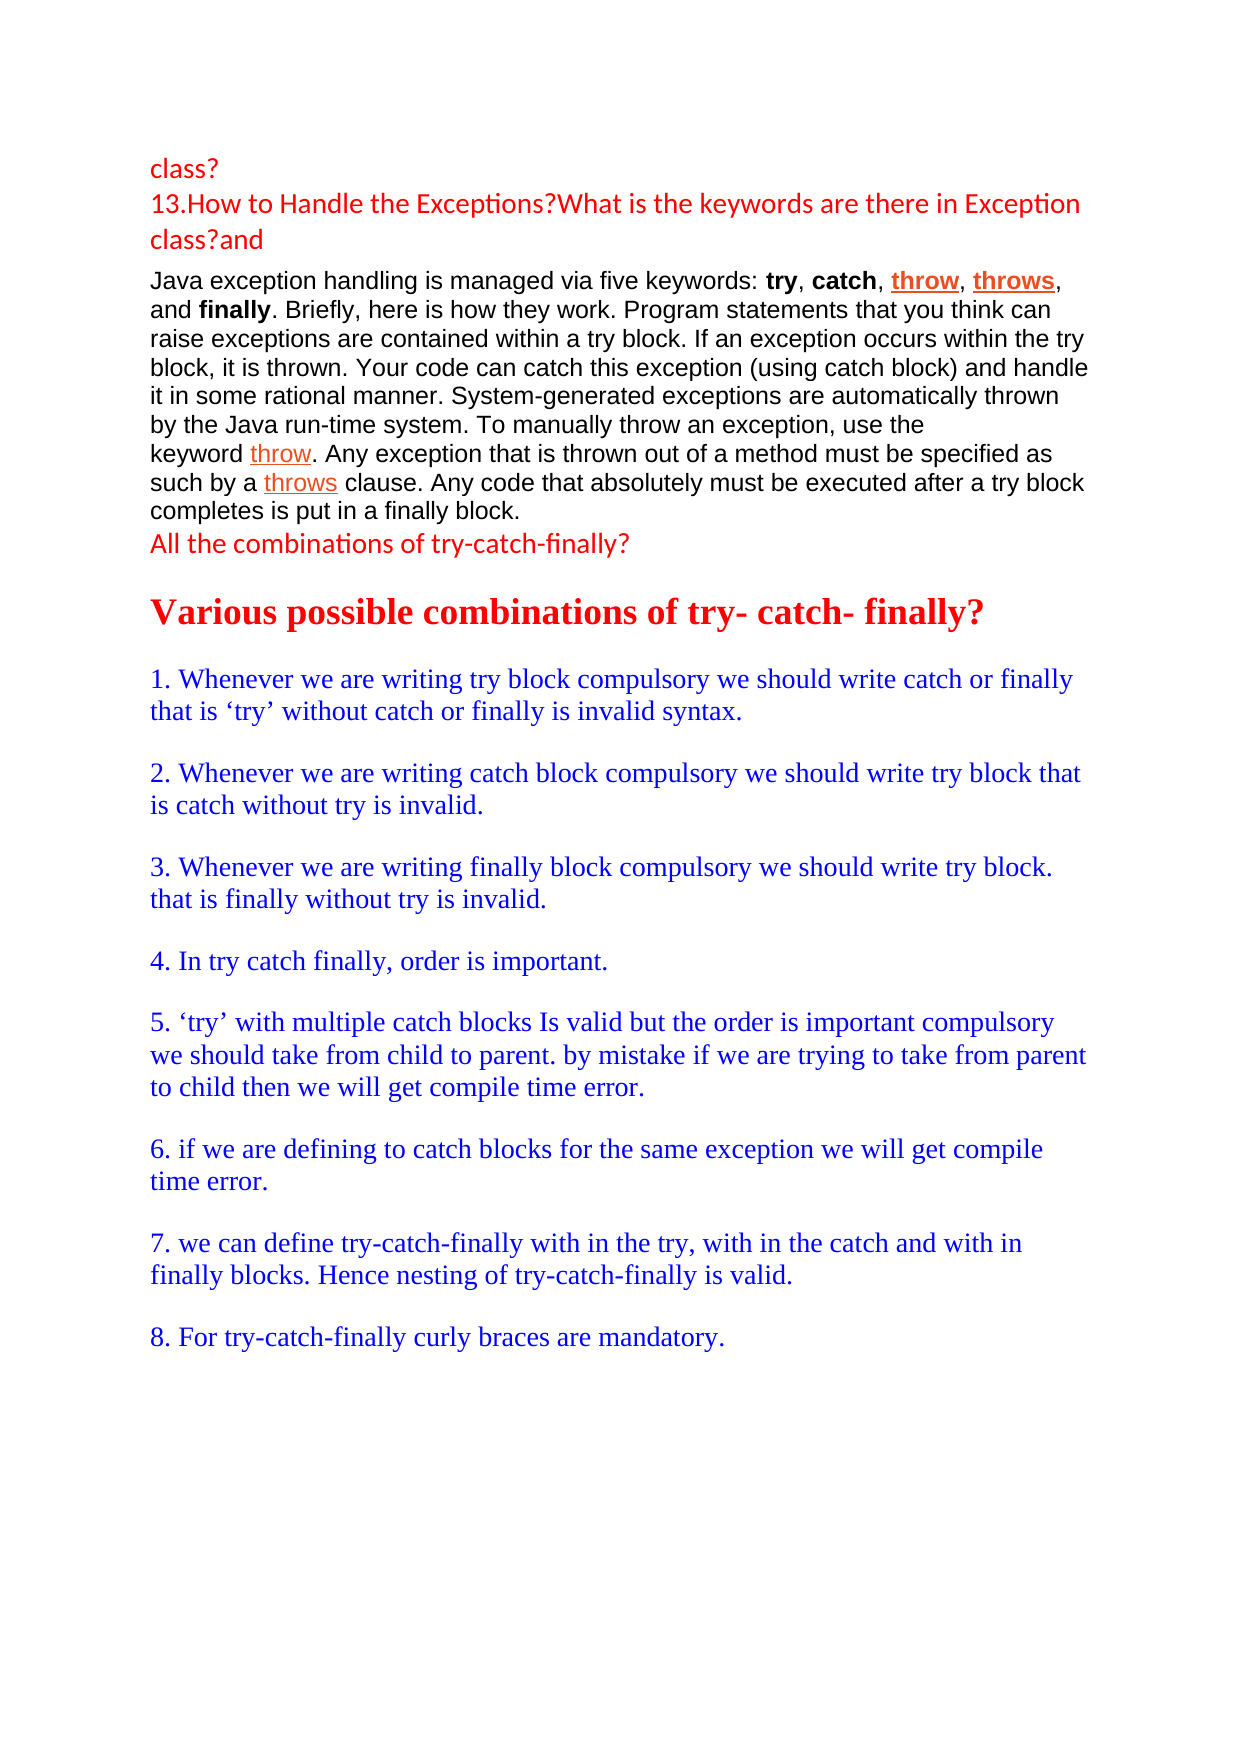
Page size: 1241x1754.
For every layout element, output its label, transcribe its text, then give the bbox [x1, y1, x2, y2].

text 5. ‘try’ with multiple catch blocks Is valid but the order is important compulsory we should take from child to parent. by mistake if we are trying to take from parent to child then we will get compile time error. [150, 1006, 1090, 1103]
text 8. For try-catch-finally curly braces are mandatory. [150, 1320, 1090, 1352]
text 4. In try catch finally, order is important. [150, 944, 1090, 976]
text Various possible combinations of try- catch- finally? [150, 590, 1090, 633]
text 3. Whenever we are writing finally block compulsory we should write try block. that is finally without try is invalid. [150, 850, 1090, 915]
text 6. if we are defining to catch blocks for the same exception we will get compile time error. [150, 1132, 1090, 1197]
text 2. Whenever we are writing catch block compulsory we should write try block that is catch without try is invalid. [150, 756, 1090, 821]
text 7. we can define try-catch-finally with in the try, with in the catch and with in finally blocks. Hence nesting of try-catch-finally is valid. [150, 1226, 1090, 1291]
text 1. Whenever we are writing try block compulsory we should write catch or finally that is ‘try’ without catch or finally is invalid syntax. [150, 662, 1090, 727]
text Java exception handling is managed via five keywords: try, catch, throw, throws, and finally. Briefly, here is how they work. Program statements that you think can raise exceptions are contained within a try block. If an exception occurs within the try block, it is thrown. Your code can catch this exception (using catch block) and handle it in some rational manner. System-generated exceptions are automatically thrown by the Java run-time system. To manually throw an exception, use the keyword throw. Any exception that is thrown out of a method must be specified as such by a throws clause. Any code that absolutely must be executed after a try block completes is put in a finally block. All the combinations of try-catch-finally? [150, 266, 1090, 561]
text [150, 150, 1090, 257]
